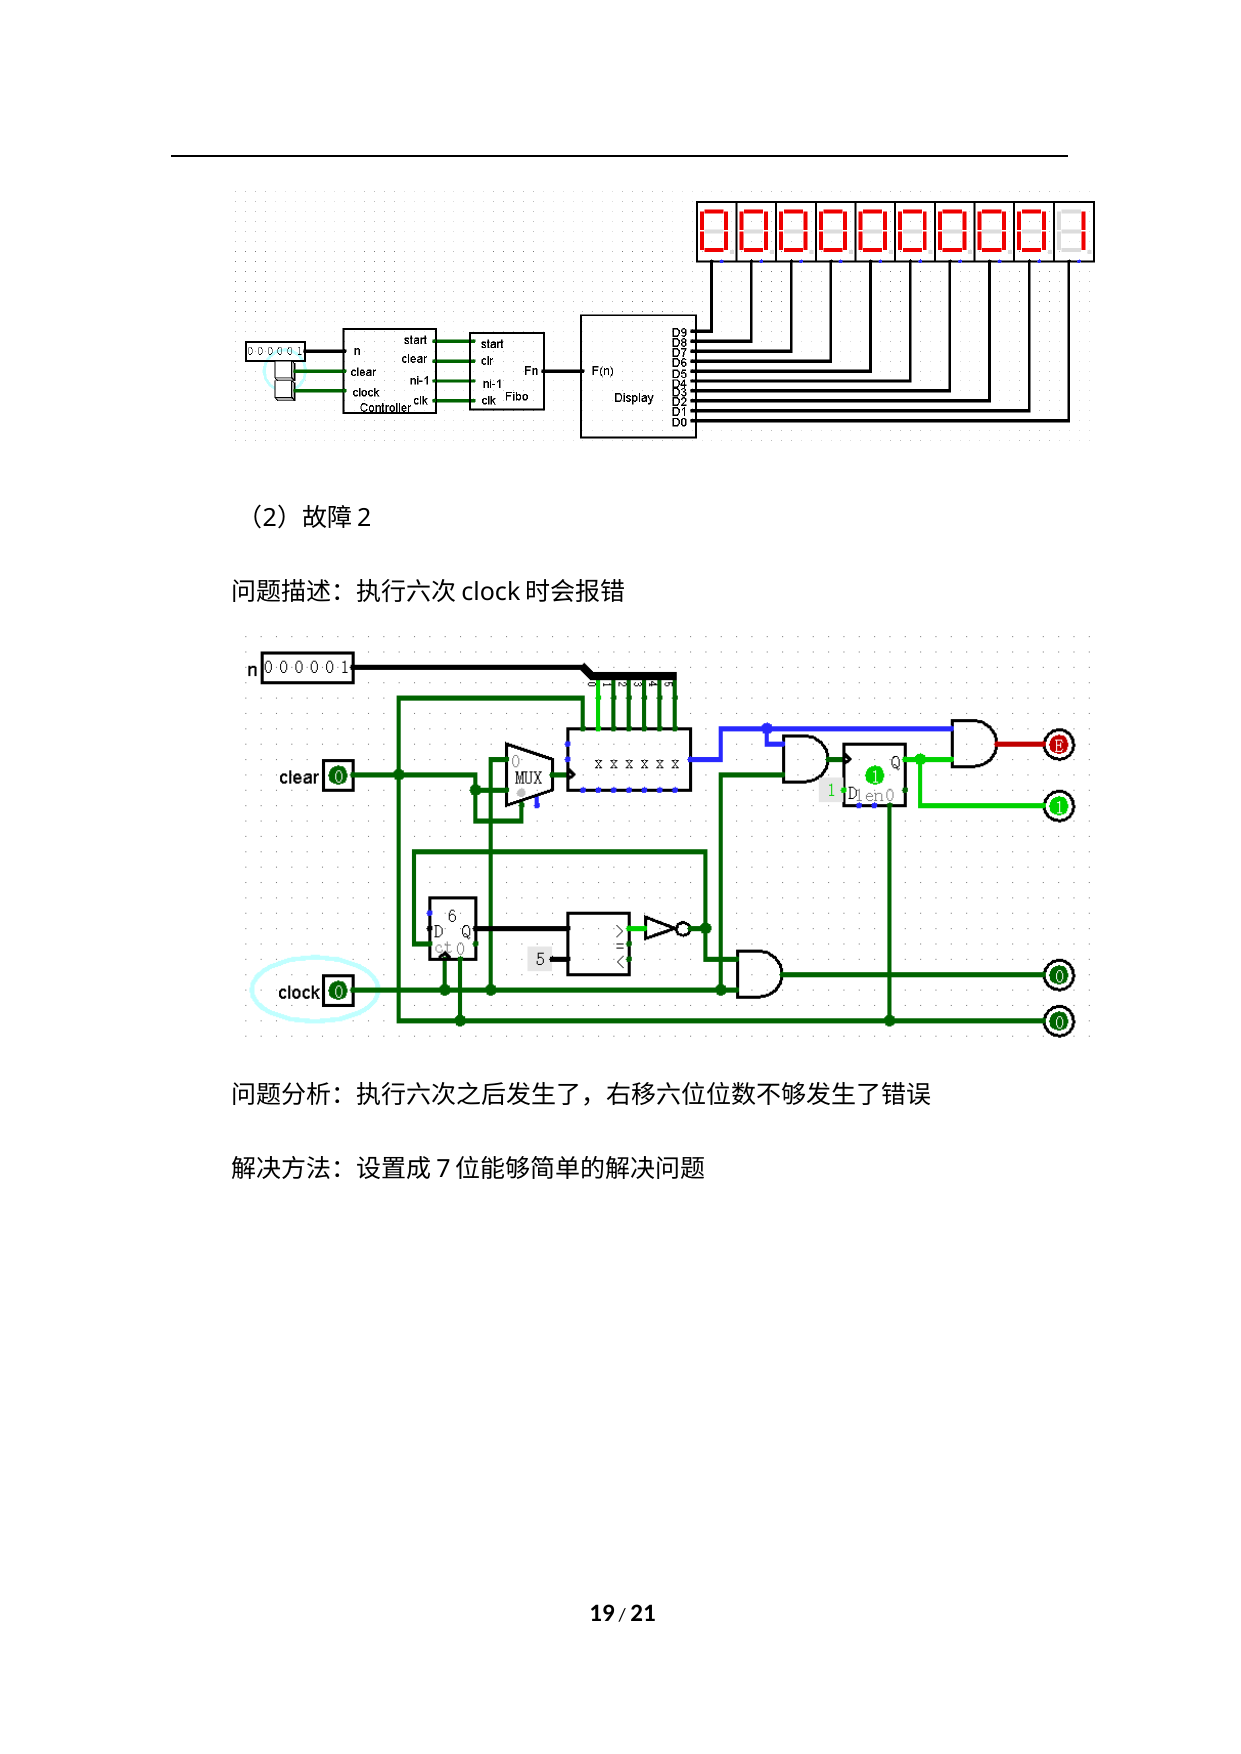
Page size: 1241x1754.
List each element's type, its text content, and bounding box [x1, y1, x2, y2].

text （2）故障2 [187, 483, 1053, 548]
text 问题描述：执行六次clock时会报错 [187, 557, 1053, 622]
text 解决方法：设置成7位能够简单的解决问题 [187, 1134, 1053, 1199]
picture [231, 631, 1097, 1048]
text 问题分析：执行六次之后发生了，右移六位位数不够发生了错误 [187, 1060, 1053, 1125]
picture [231, 184, 1097, 446]
